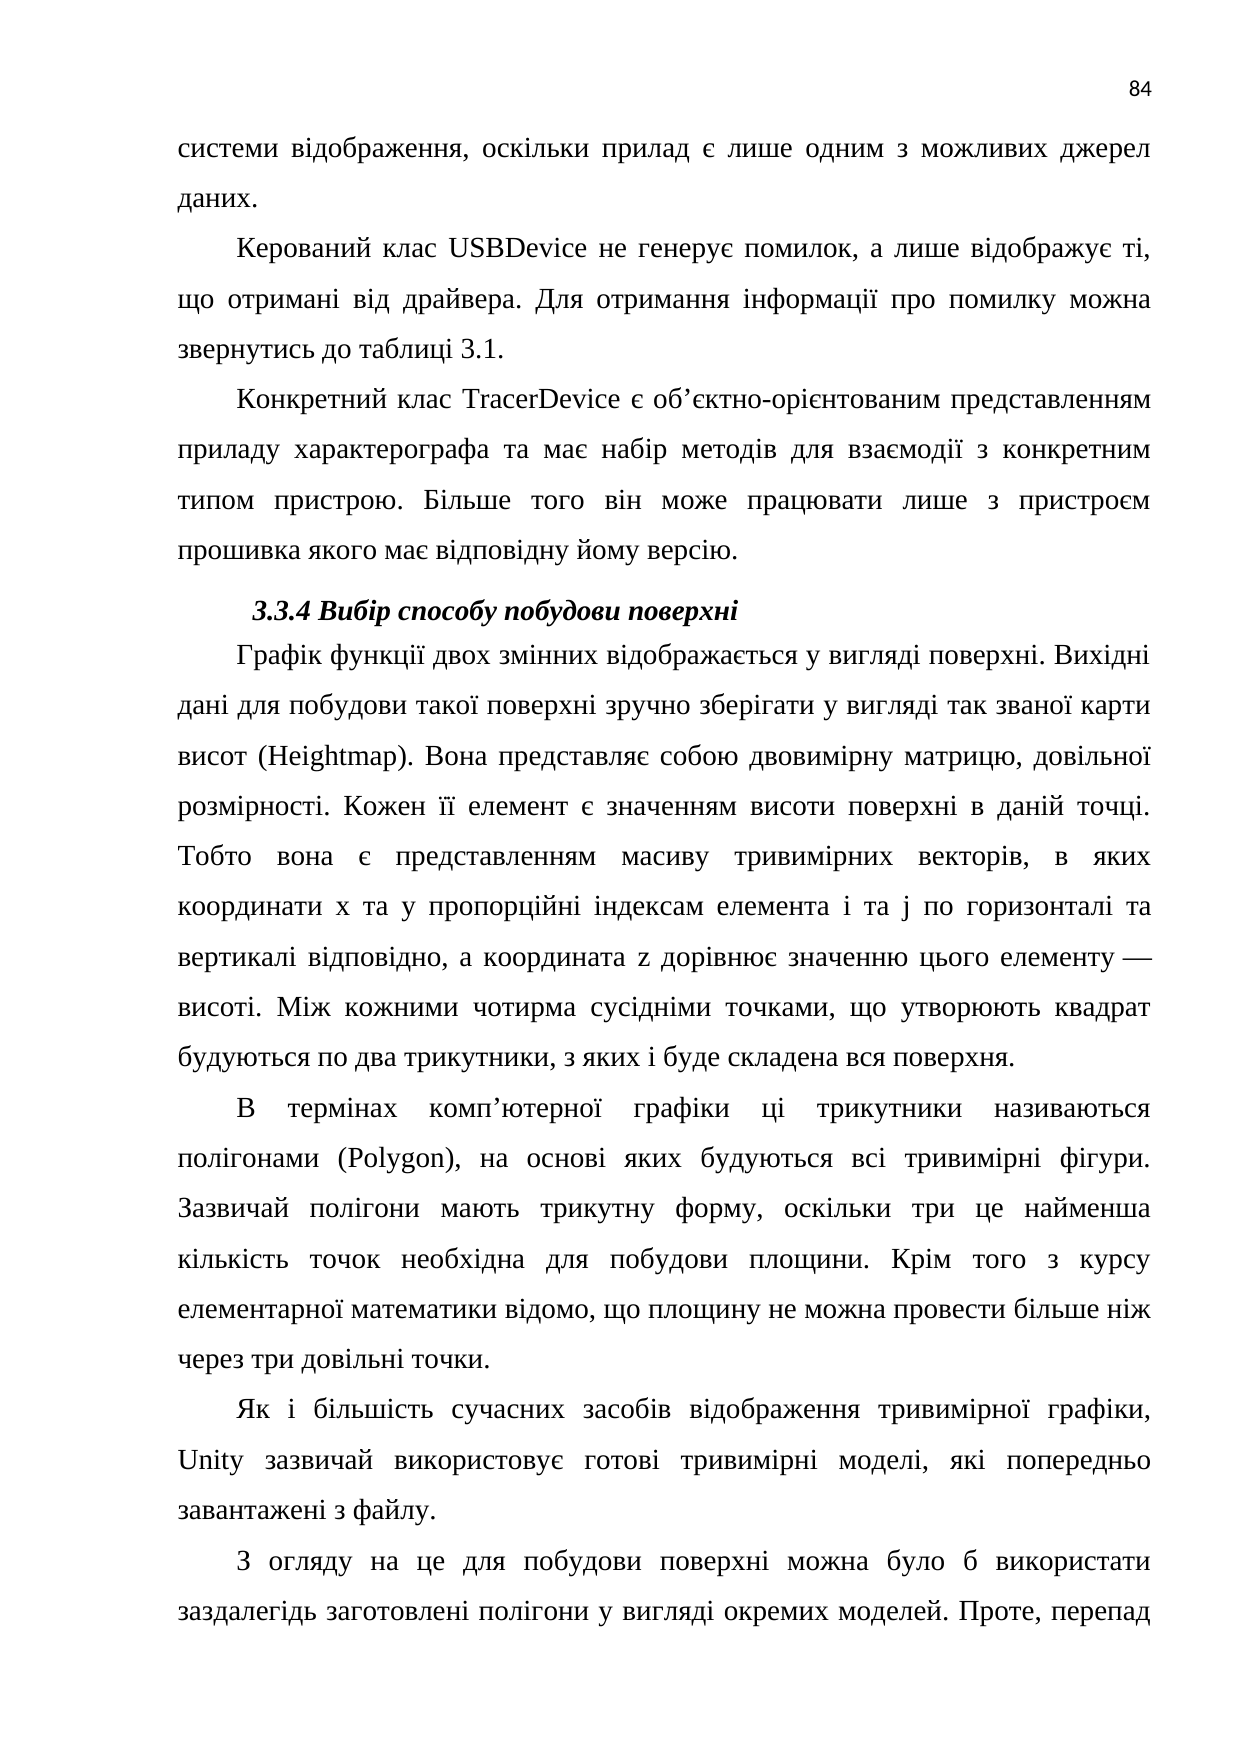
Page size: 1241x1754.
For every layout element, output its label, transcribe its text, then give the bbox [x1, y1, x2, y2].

subtitle Вибір способу побудови поверхні [252, 593, 1152, 627]
text Як і більшість сучасних засобів відображення тривимірної графіки, Unity зазвичай використовує готові тривимірні моделі, які попередньо завантажені з файлу. [177, 1392, 1152, 1526]
text Графік функції двох змінних відображається у вигляді поверхні. Вихідні дані для побудови такої поверхні зручно зберігати у вигляді так званої карти висот (Heightmap). Вона представляє собою двовимірну матрицю, довільної розмірності. Кожен її елемент є значенням висоти поверхні в даній точці. Тобто вона є представленням масиву тривимірних векторів, в яких координати x та y пропорційні індексам елемента i та j по горизонталі та вертикалі відповідно, а координата z дорівнює значенню цього елементу — висоті. Між кожними чотирма сусідніми точками, що утворюють квадрат будуються по два трикутники, з яких і буде складена вся поверхня. [177, 637, 1152, 1073]
text В термінах комп’ютерної графіки ці трикутники називаються полігонами (Polygon), на основі яких будуються всі тривимірні фігури. Зазвичай полігони мають трикутну форму, оскільки три це найменша кількість точок необхідна для побудови площини. Крім того з курсу елементарної математики відомо, що площину не можна провести більше ніж через три довільні точки. [177, 1090, 1152, 1375]
text Конкретний клас TracerDevice є об’єктно-орієнтованим представленням приладу характерографа та має набір методів для взаємодії з конкретним типом пристрою. Більше того він може працювати лише з пристроєм прошивка якого має відповідну йому версію. [177, 381, 1152, 566]
